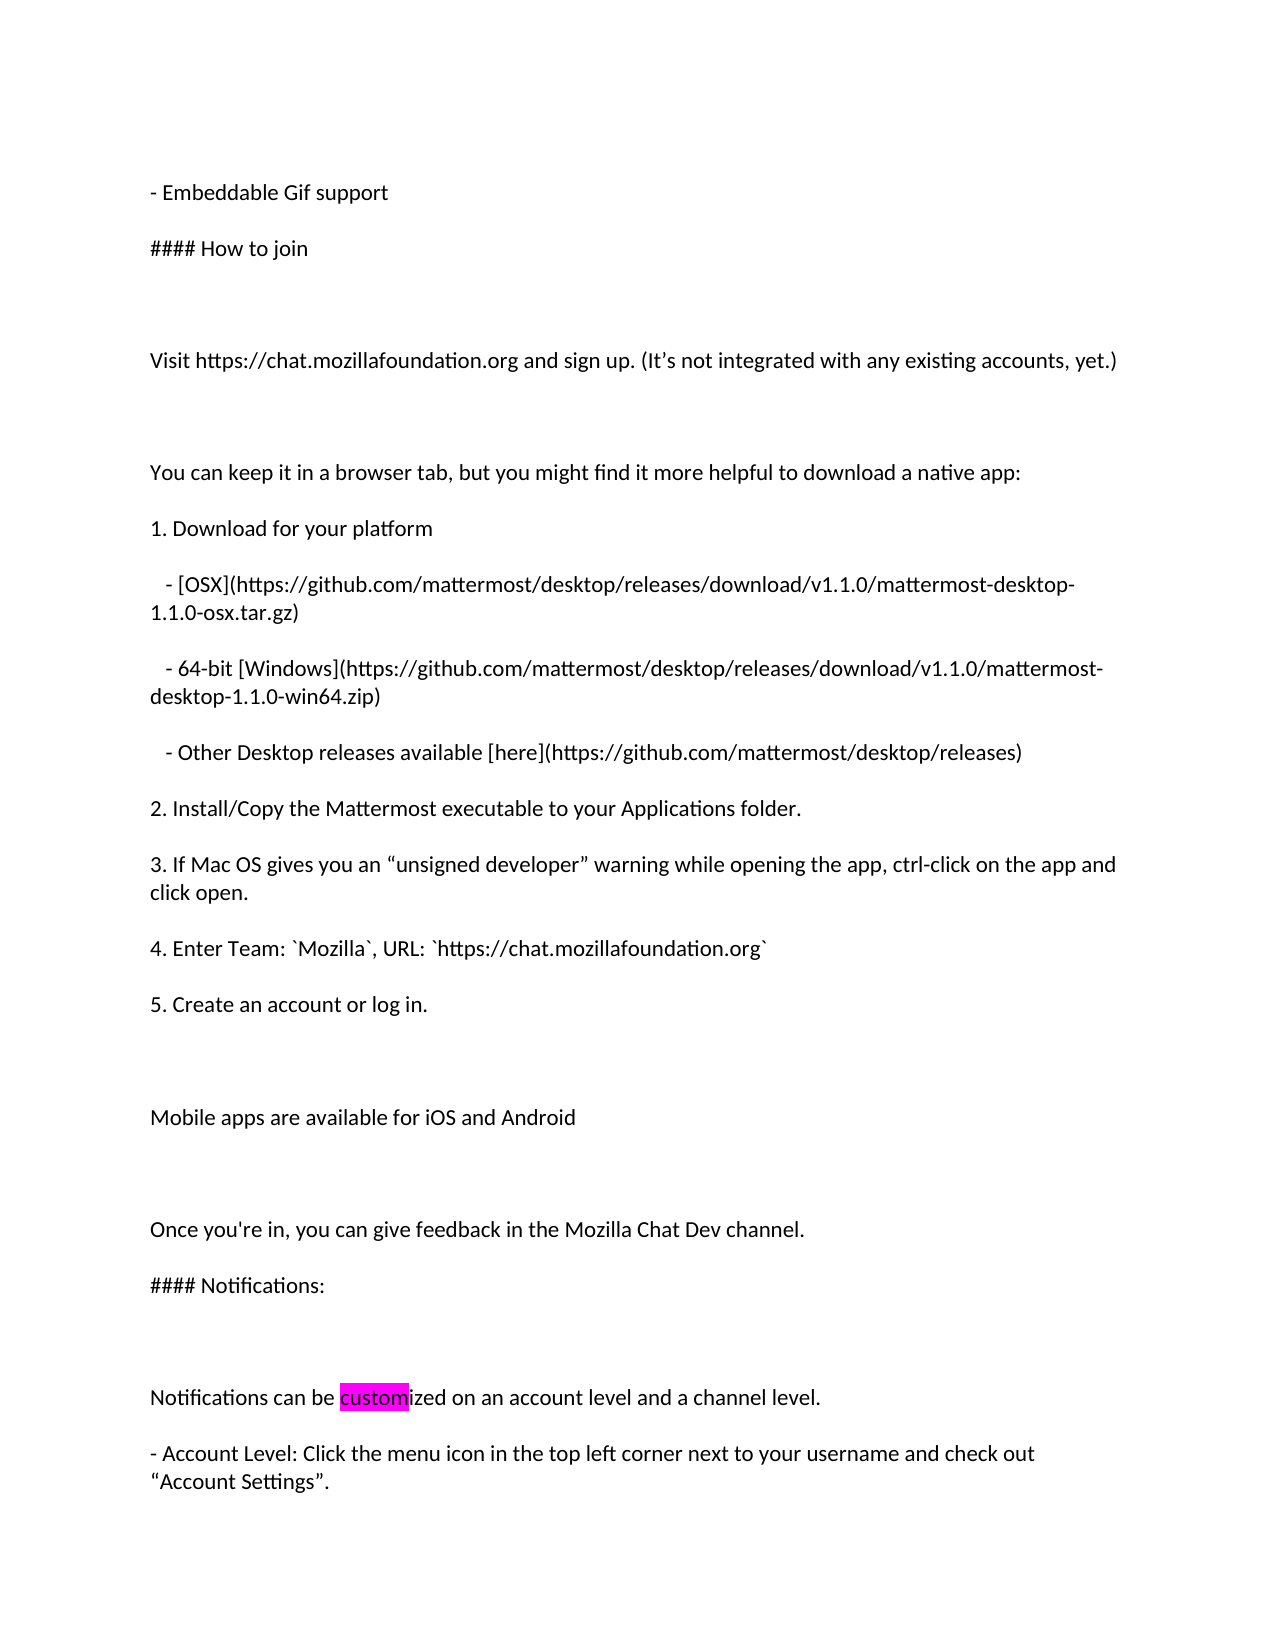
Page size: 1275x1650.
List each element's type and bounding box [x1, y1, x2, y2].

text [150, 150, 1125, 1495]
